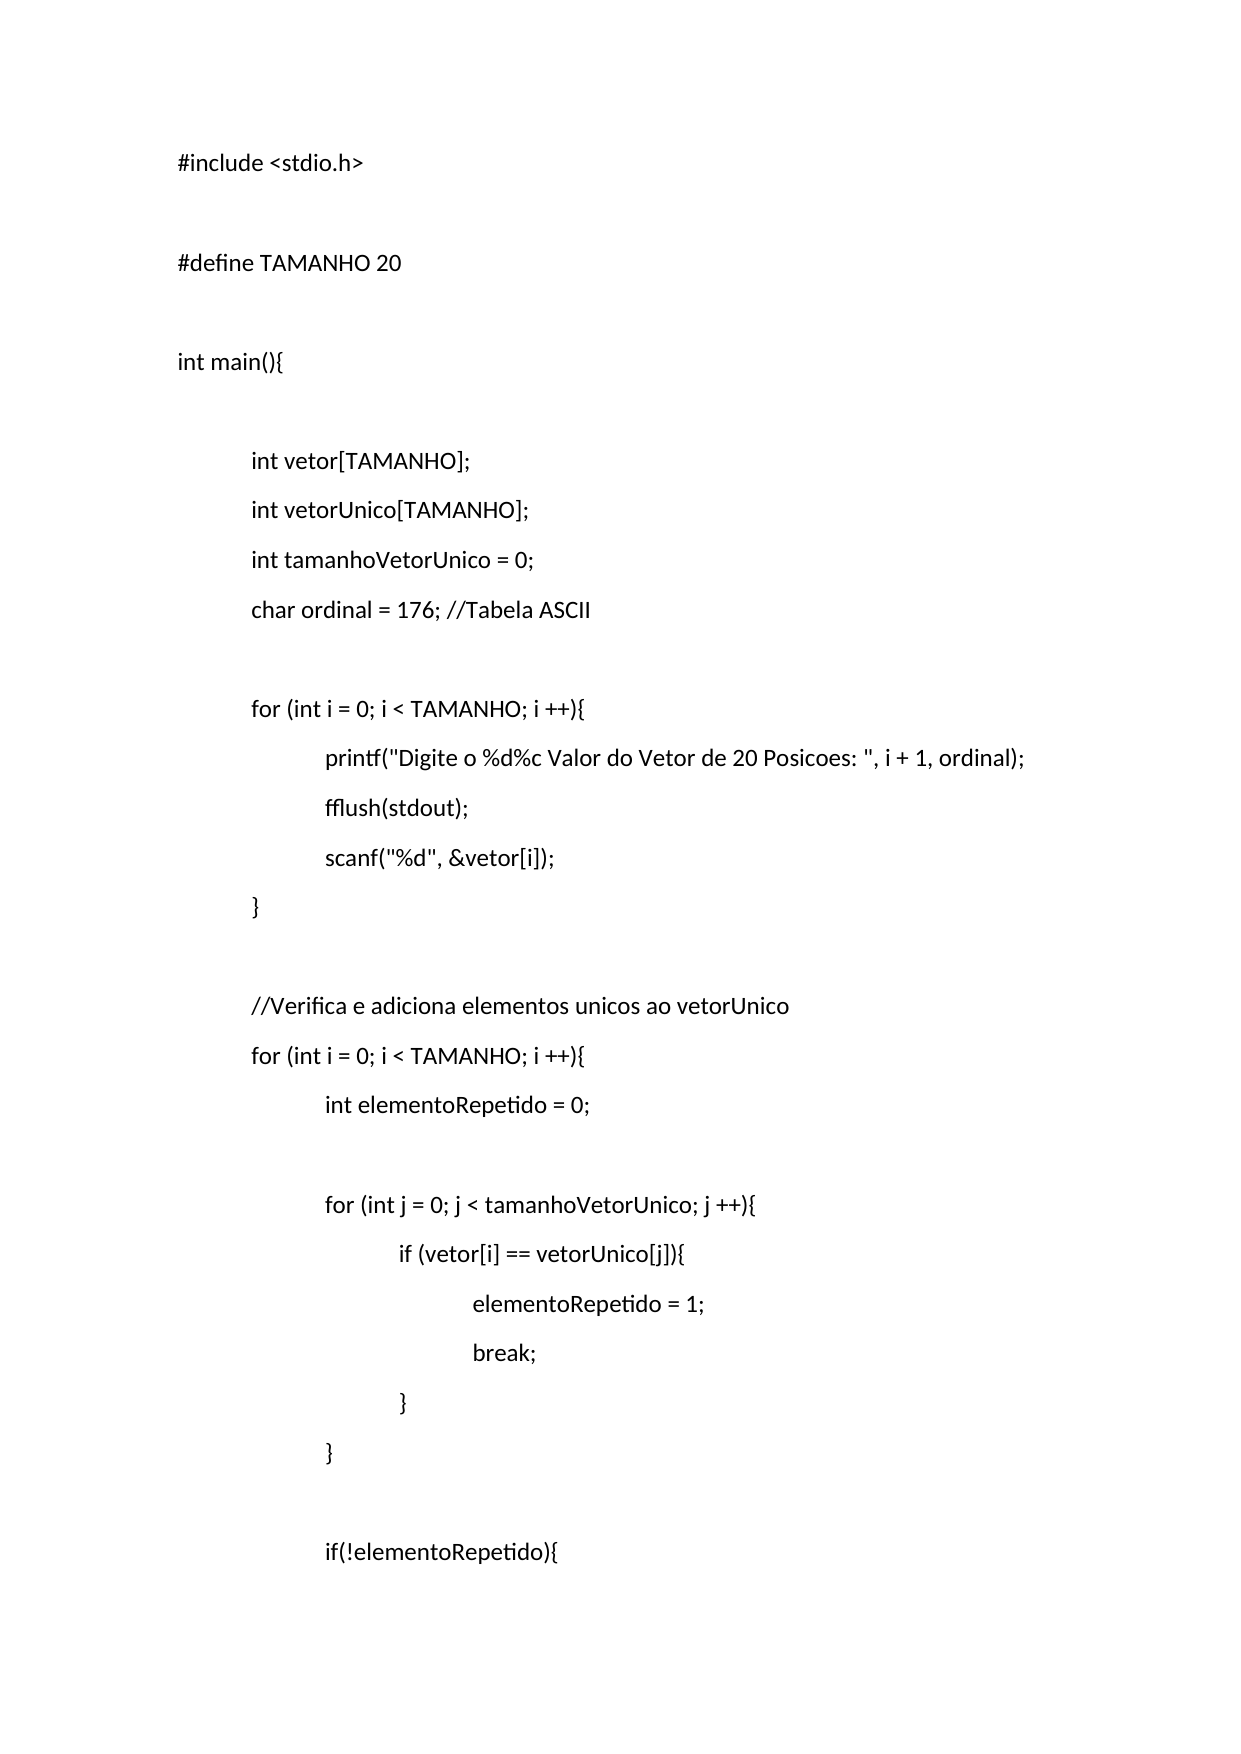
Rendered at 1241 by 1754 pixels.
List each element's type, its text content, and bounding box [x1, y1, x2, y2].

text scanf("%d", &vetor[i]); [177, 842, 1063, 872]
text fflush(stdout); [177, 792, 1063, 823]
text int elementoRepetido = 0; [177, 1090, 1063, 1120]
text int tamanhoVetorUnico = 0; [177, 544, 1063, 575]
text for (int i = 0; i < TAMANHO; i ++){ [177, 1040, 1063, 1071]
text } [177, 1387, 1063, 1418]
text elementoRepetido = 1; [177, 1288, 1063, 1318]
text for (int i = 0; i < TAMANHO; i ++){ [177, 693, 1063, 723]
text printf("Digite o %d%c Valor do Vetor de 20 Posicoes: ", i + 1, ordinal); [177, 743, 1063, 773]
text int vetor[TAMANHO]; [177, 445, 1063, 476]
text //Verifica e adiciona elementos unicos ao vetorUnico [177, 991, 1063, 1021]
text #define TAMANHO 20 [177, 247, 1063, 277]
text if(!elementoRepetido){ [177, 1536, 1063, 1566]
text #include <stdio.h> [177, 148, 1063, 178]
text break; [177, 1338, 1063, 1368]
text int main(){ [177, 346, 1063, 376]
text char ordinal = 176; //Tabela ASCII [177, 594, 1063, 624]
text int vetorUnico[TAMANHO]; [177, 495, 1063, 525]
text for (int j = 0; j < tamanhoVetorUnico; j ++){ [177, 1189, 1063, 1219]
text } [177, 1437, 1063, 1467]
text } [177, 891, 1063, 922]
text if (vetor[i] == vetorUnico[j]){ [177, 1238, 1063, 1269]
